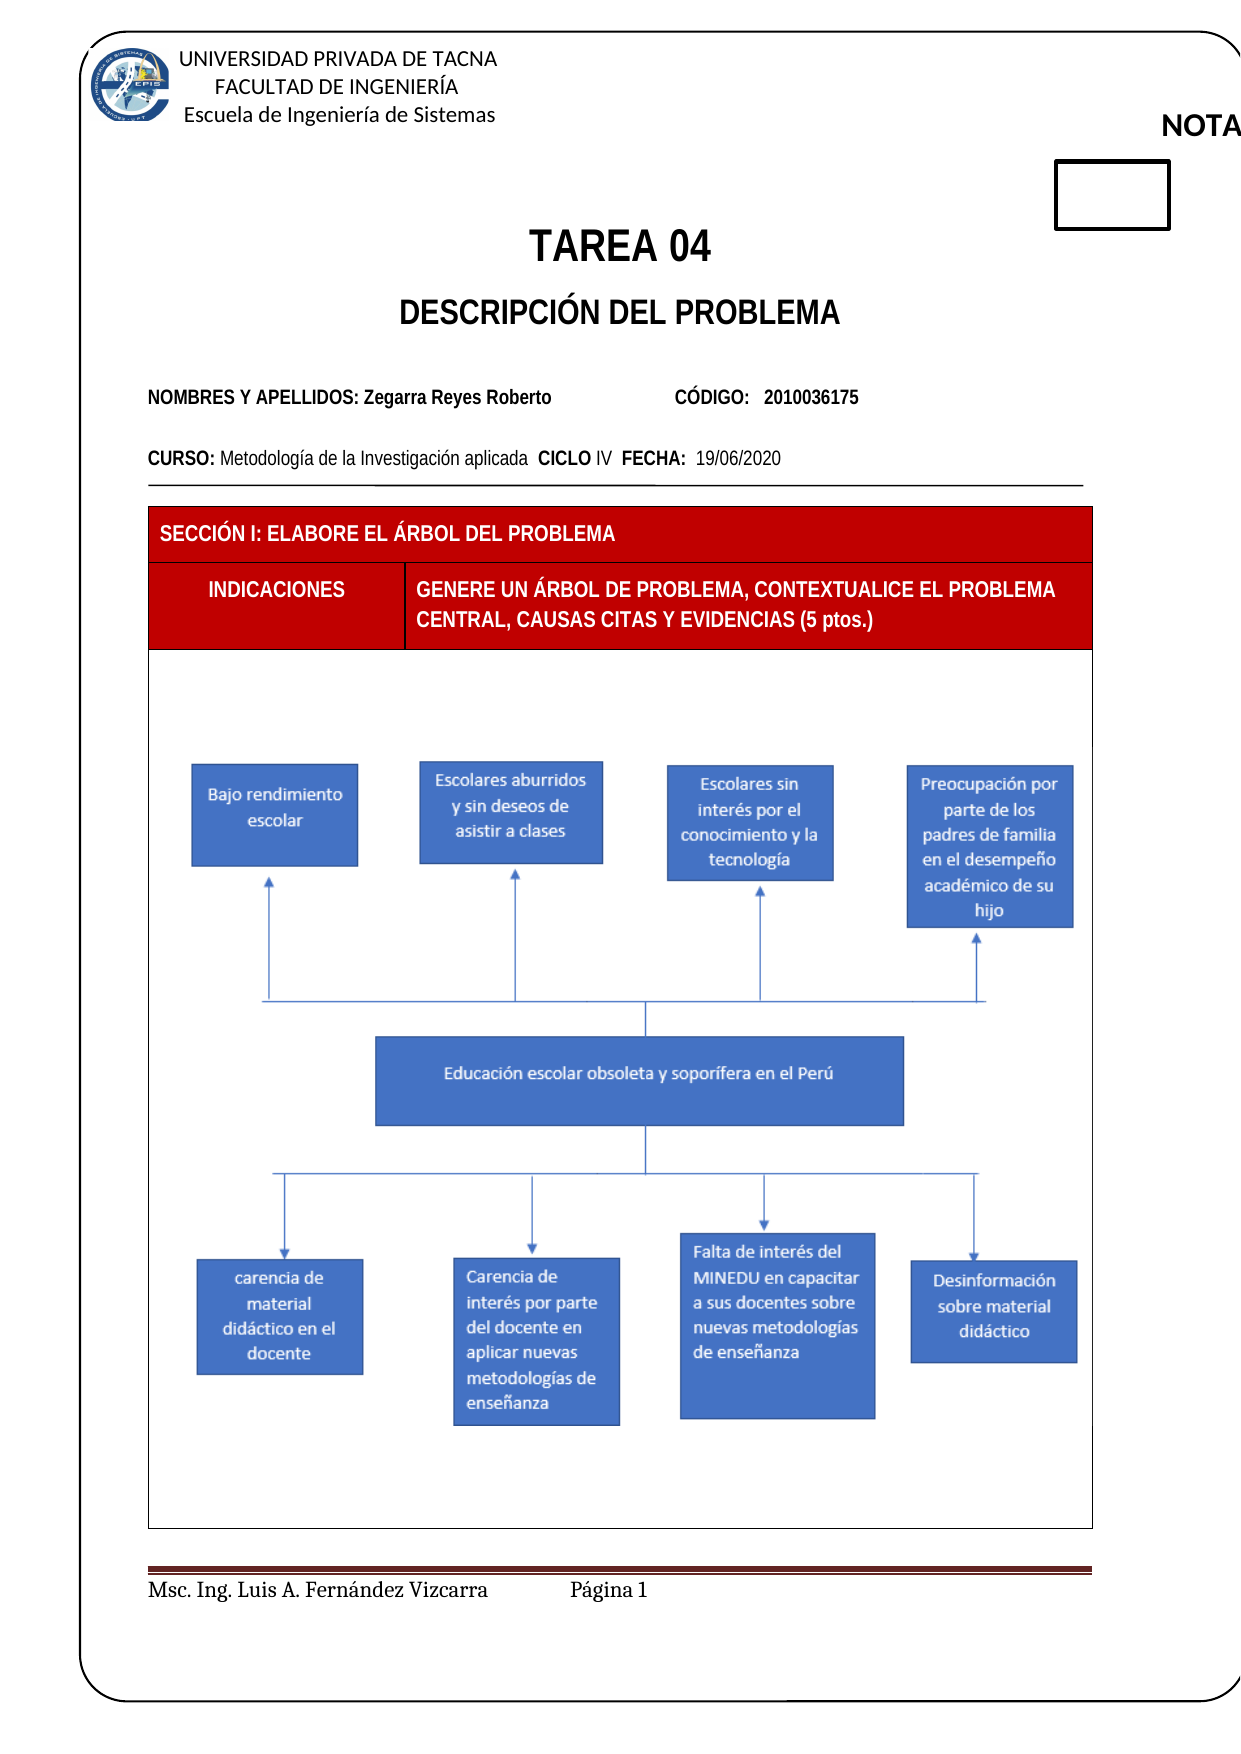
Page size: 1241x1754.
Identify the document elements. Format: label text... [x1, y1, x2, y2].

text NOMBRES Y APELLIDOS: Zegarra Reyes Roberto CÓDIGO: 2010036175 [148, 385, 1092, 409]
picture [87, 48, 169, 120]
table_cell GENERE UN ÁRBOL DE PROBLEMA, CONTEXTUALICE EL PROBLEMA CENTRAL, CAUSAS CITAS Y EVIDENCIAS (5 ptos.) [406, 563, 1092, 649]
text TAREA 04 [148, 218, 1092, 271]
text CURSO: Metodología de la Investigación aplicada CICLO IV FECHA: 19/06/2020 [148, 446, 1092, 469]
text DESCRIPCIÓN DEL PROBLEMA [148, 291, 1092, 332]
table_cell [149, 650, 1092, 1528]
table_header SECCIÓN I: ELABORE EL ÁRBOL DEL PROBLEMA [149, 507, 1092, 562]
table_cell INDICACIONES [149, 563, 404, 649]
picture [159, 747, 1093, 1426]
